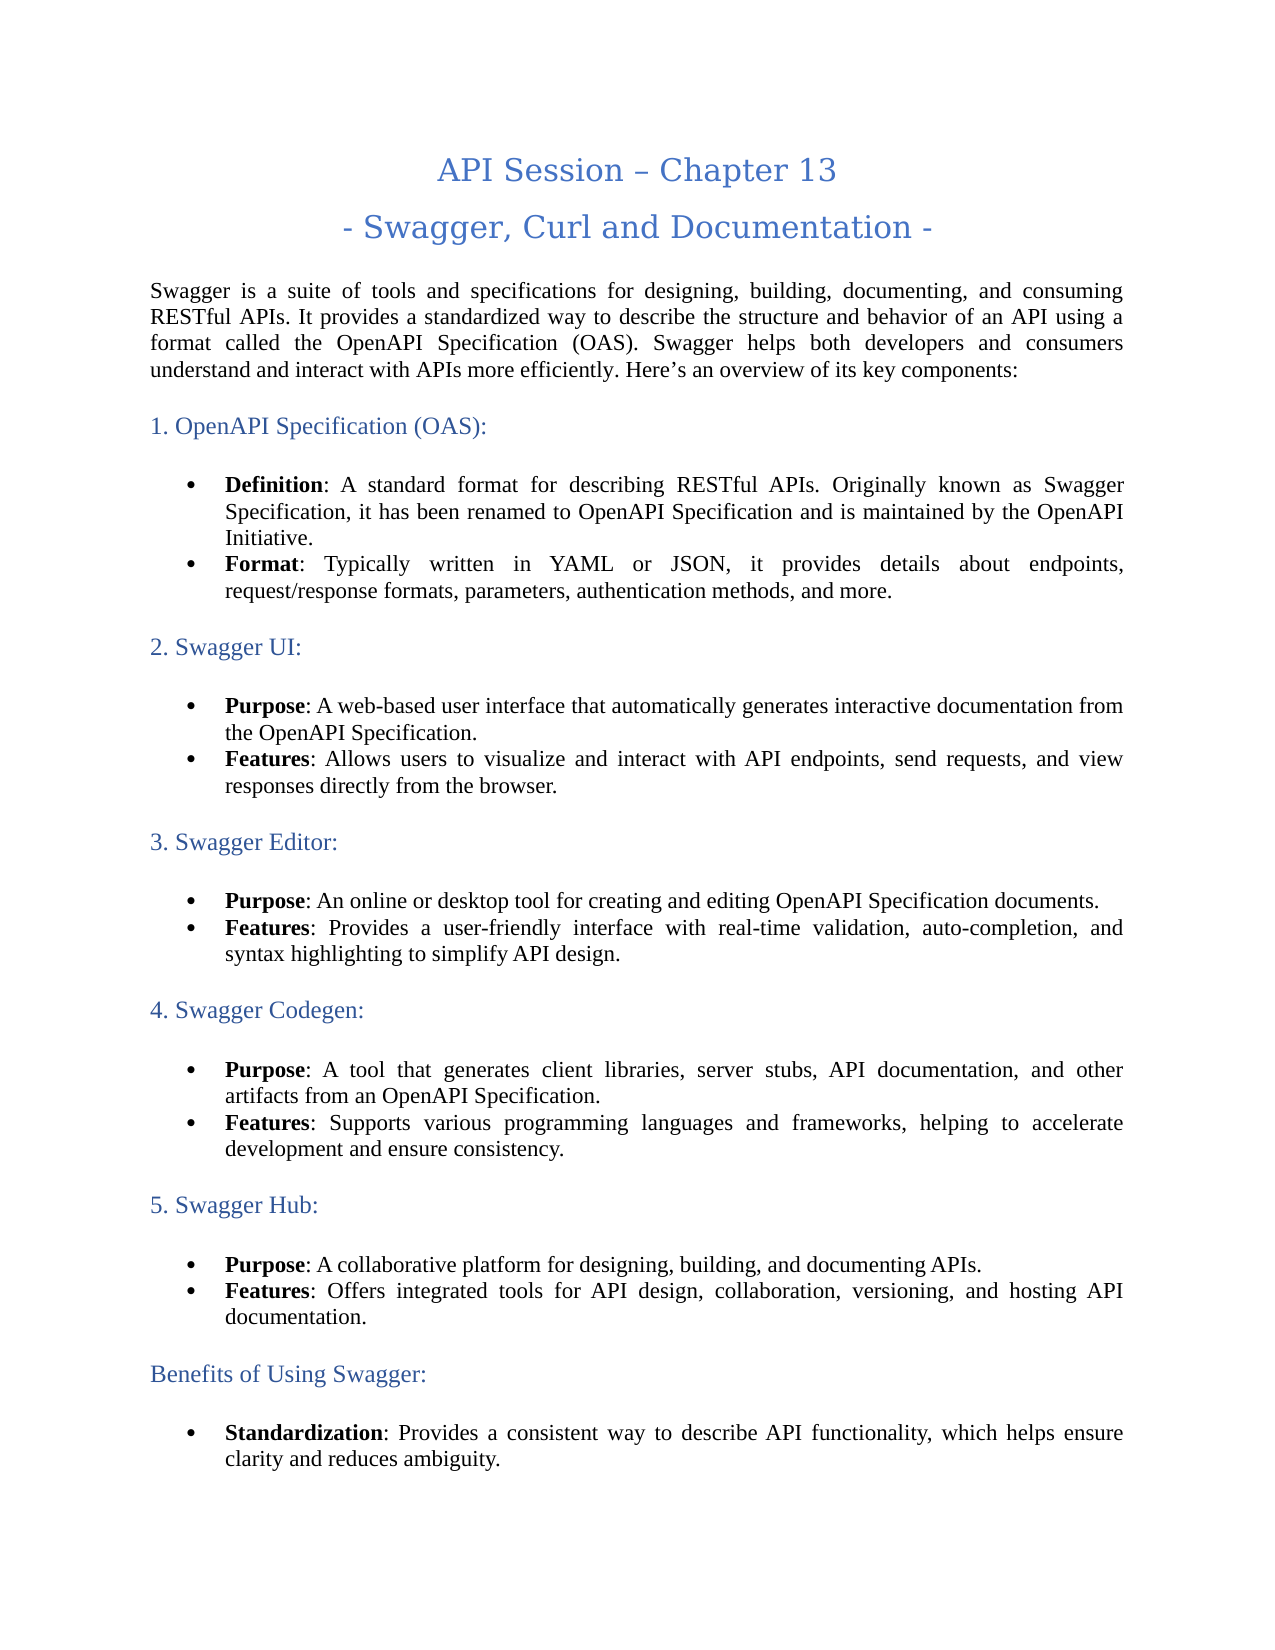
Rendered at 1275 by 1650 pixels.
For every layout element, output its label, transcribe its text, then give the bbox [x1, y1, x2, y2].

list Features: Supports various programming languages and frameworks, helping to accelerate development and ensure consistency. [187, 1108, 1125, 1161]
list Purpose: An online or desktop tool for creating and editing OpenAPI Specification documents. [187, 887, 1125, 914]
subtitle 3. Swagger Editor: [150, 827, 1125, 856]
list Features: Provides a user-friendly interface with real-time validation, auto-completion, and syntax highlighting to simplify API design. [187, 914, 1125, 966]
subtitle Benefits of Using Swagger: [150, 1359, 1125, 1388]
subtitle 1. OpenAPI Specification (OAS): [150, 411, 1125, 440]
list Definition: A standard format for describing RESTful APIs. Originally known as Swagger Specification, it has been renamed to OpenAPI Specification and is maintained by the OpenAPI Initiative. [187, 471, 1125, 551]
subtitle 5. Swagger Hub: [150, 1190, 1125, 1219]
list Purpose: A web-based user interface that automatically generates interactive documentation from the OpenAPI Specification. [187, 693, 1125, 745]
list Format: Typically written in YAML or JSON, it provides details about endpoints, request/response formats, parameters, authentication methods, and more. [187, 551, 1125, 603]
list Features: Allows users to visualize and interact with API endpoints, send requests, and view responses directly from the browser. [187, 745, 1125, 798]
text API Session – Chapter 13 [150, 150, 1125, 187]
subtitle 4. Swagger Codegen: [150, 996, 1125, 1024]
text - Swagger, Curl and Documentation - [150, 207, 1125, 244]
text Swagger is a suite of tools and specifications for designing, building, documenting, and consuming RESTful APIs. It provides a standardized way to describe the structure and behavior of an API using a format called the OpenAPI Specification (OAS). Swagger helps both developers and consumers understand and interact with APIs more efficiently. Here’s an overview of its key components: [150, 277, 1125, 382]
list Standardization: Provides a consistent way to describe API functionality, which helps ensure clarity and reduces ambiguity. [187, 1419, 1125, 1472]
list Purpose: A collaborative platform for designing, building, and documenting APIs. [187, 1251, 1125, 1277]
list Purpose: A tool that generates client libraries, server stubs, API documentation, and other artifacts from an OpenAPI Specification. [187, 1056, 1125, 1108]
list Features: Offers integrated tools for API design, collaboration, versioning, and hosting API documentation. [187, 1277, 1125, 1330]
subtitle 2. Swagger UI: [150, 632, 1125, 661]
